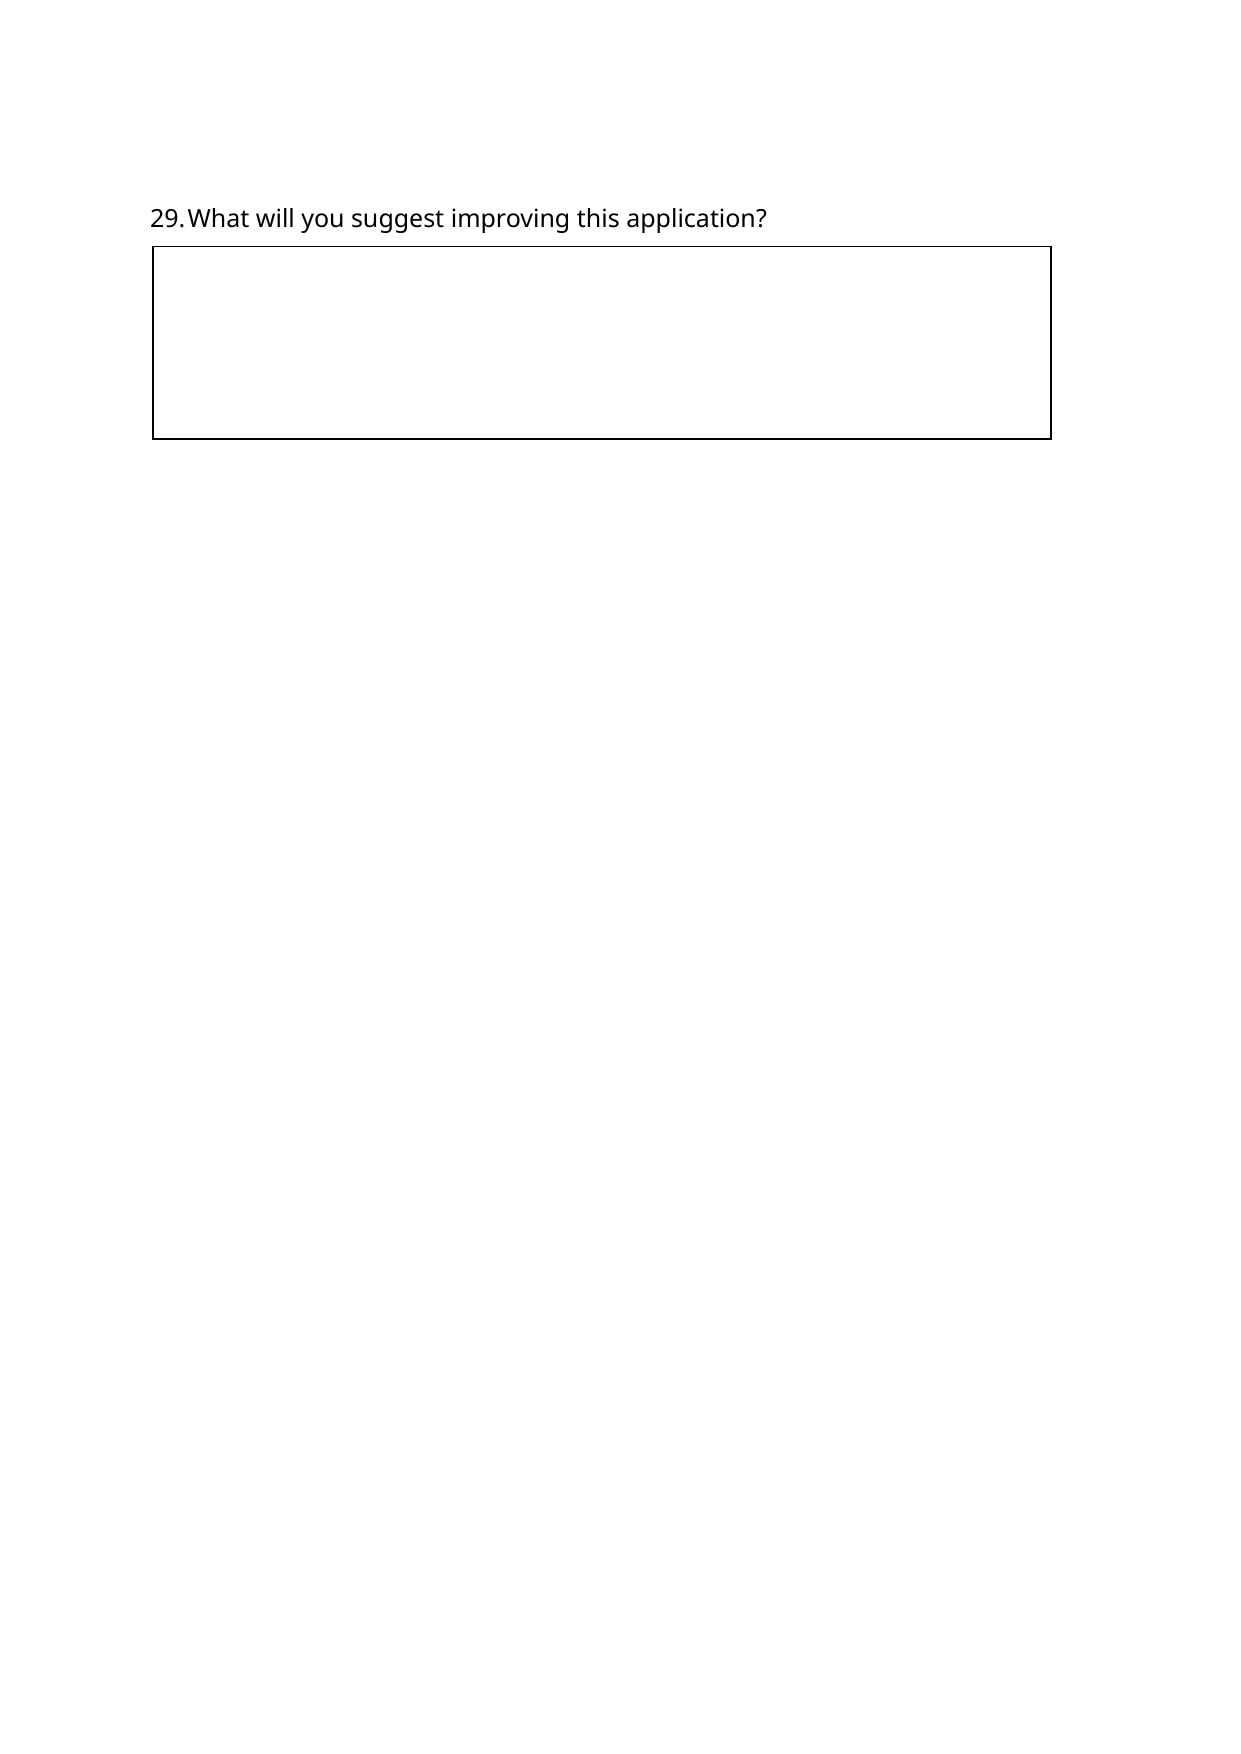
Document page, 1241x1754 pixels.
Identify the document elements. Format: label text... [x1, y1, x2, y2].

list What will you suggest improving this application? [150, 201, 1090, 235]
